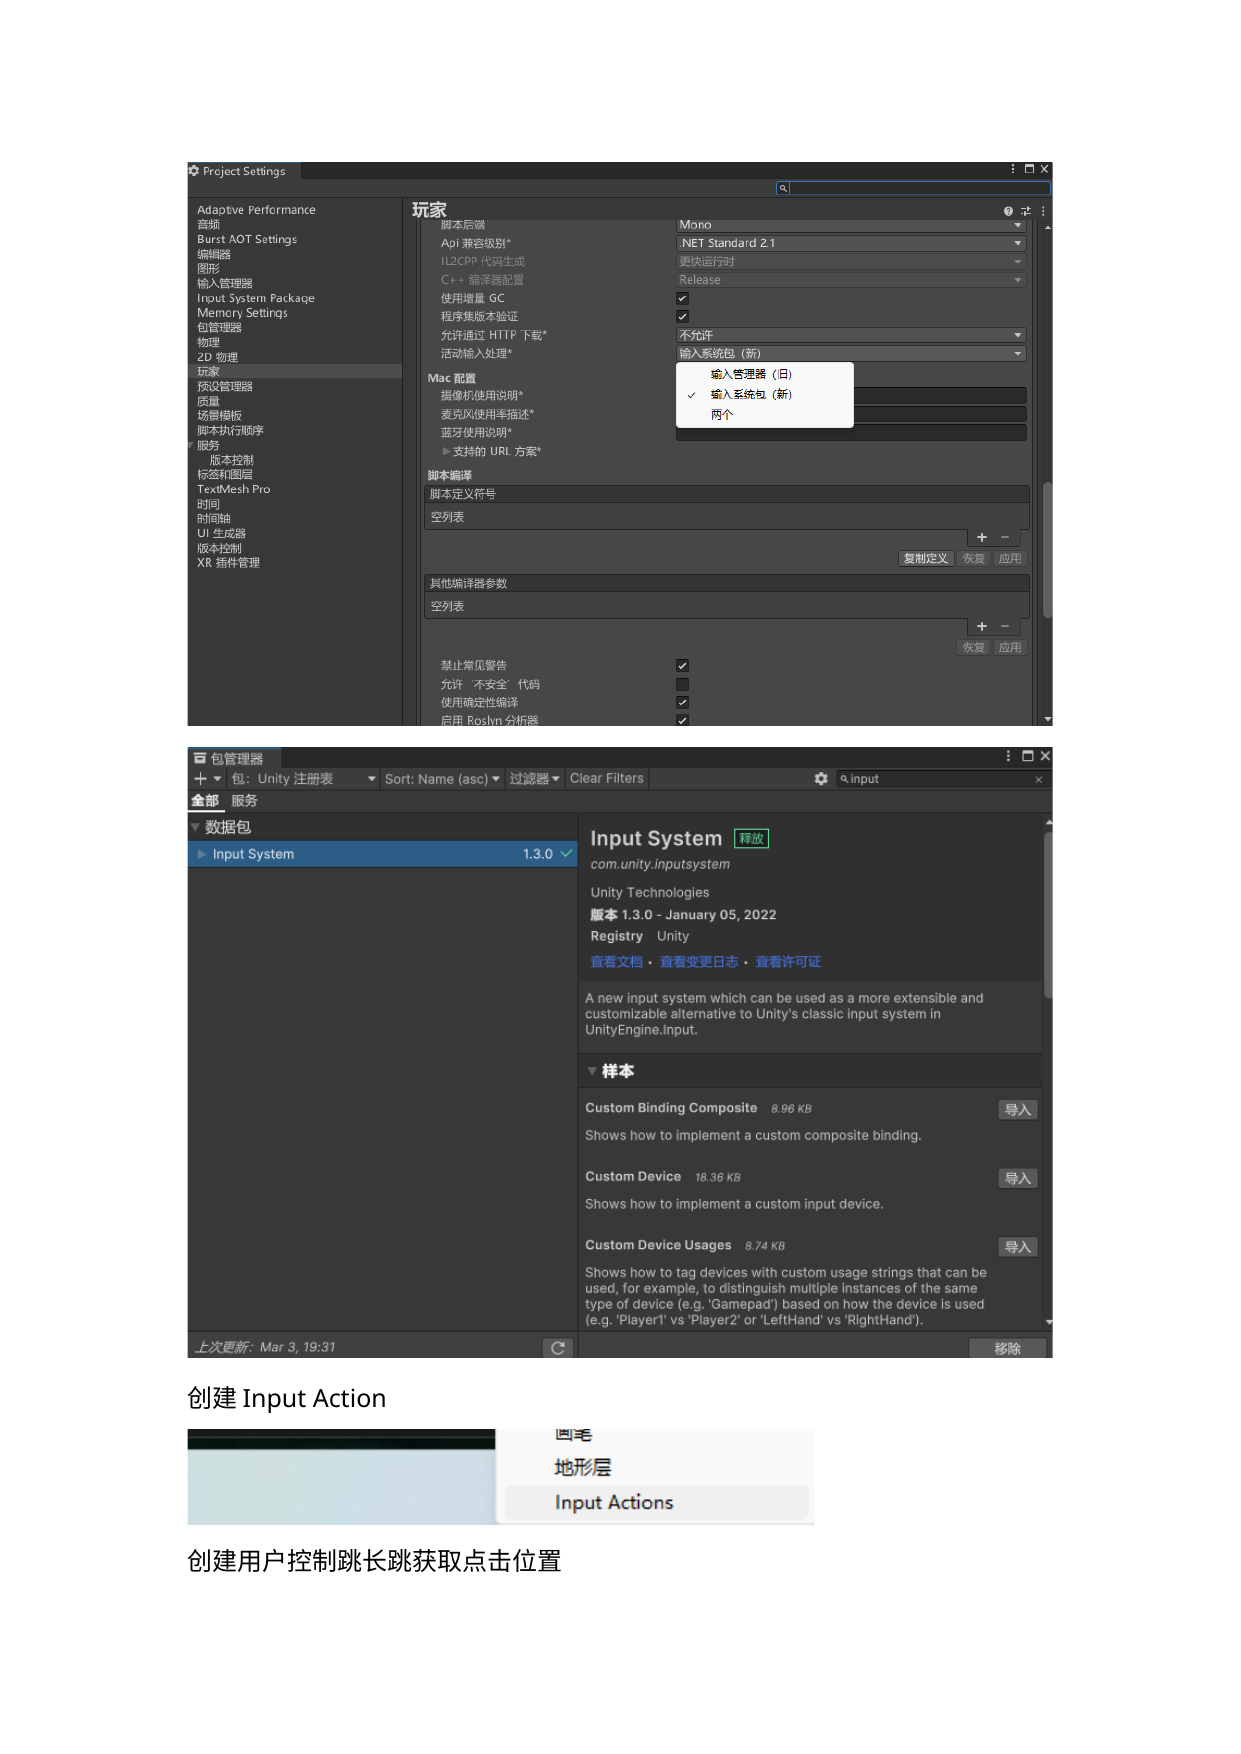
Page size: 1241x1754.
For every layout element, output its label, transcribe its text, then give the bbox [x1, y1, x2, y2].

text 创建用户控制跳长跳获取点击位置 [187, 1527, 1053, 1592]
picture [187, 1429, 815, 1525]
picture [187, 162, 1053, 726]
picture [187, 747, 1053, 1358]
text 创建Input Action [187, 1364, 1053, 1429]
